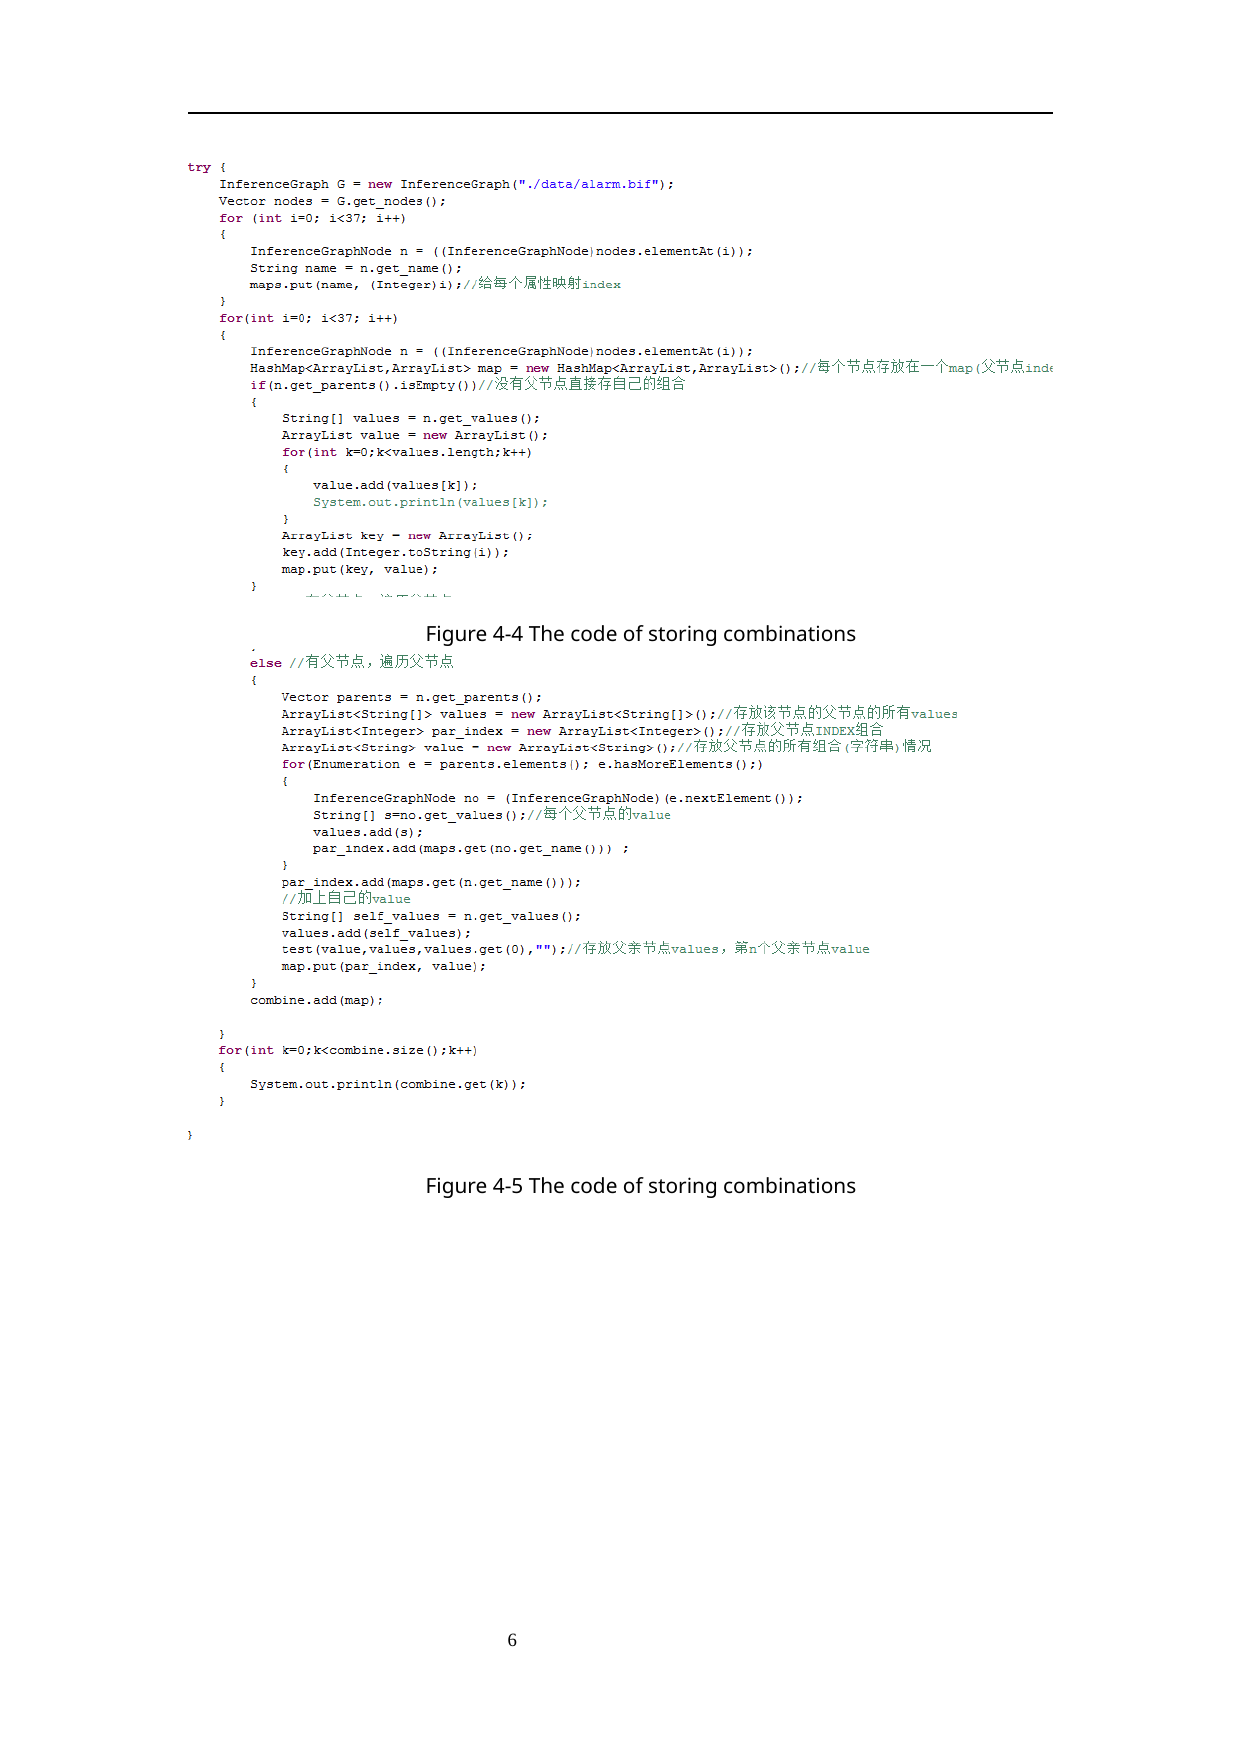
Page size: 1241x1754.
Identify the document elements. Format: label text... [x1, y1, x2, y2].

text Figure 4-5 The code of storing combinations [187, 1169, 1053, 1202]
text Figure 4-4 The code of storing combinations [187, 617, 1053, 649]
picture [187, 649, 1053, 1140]
picture [187, 162, 1053, 597]
